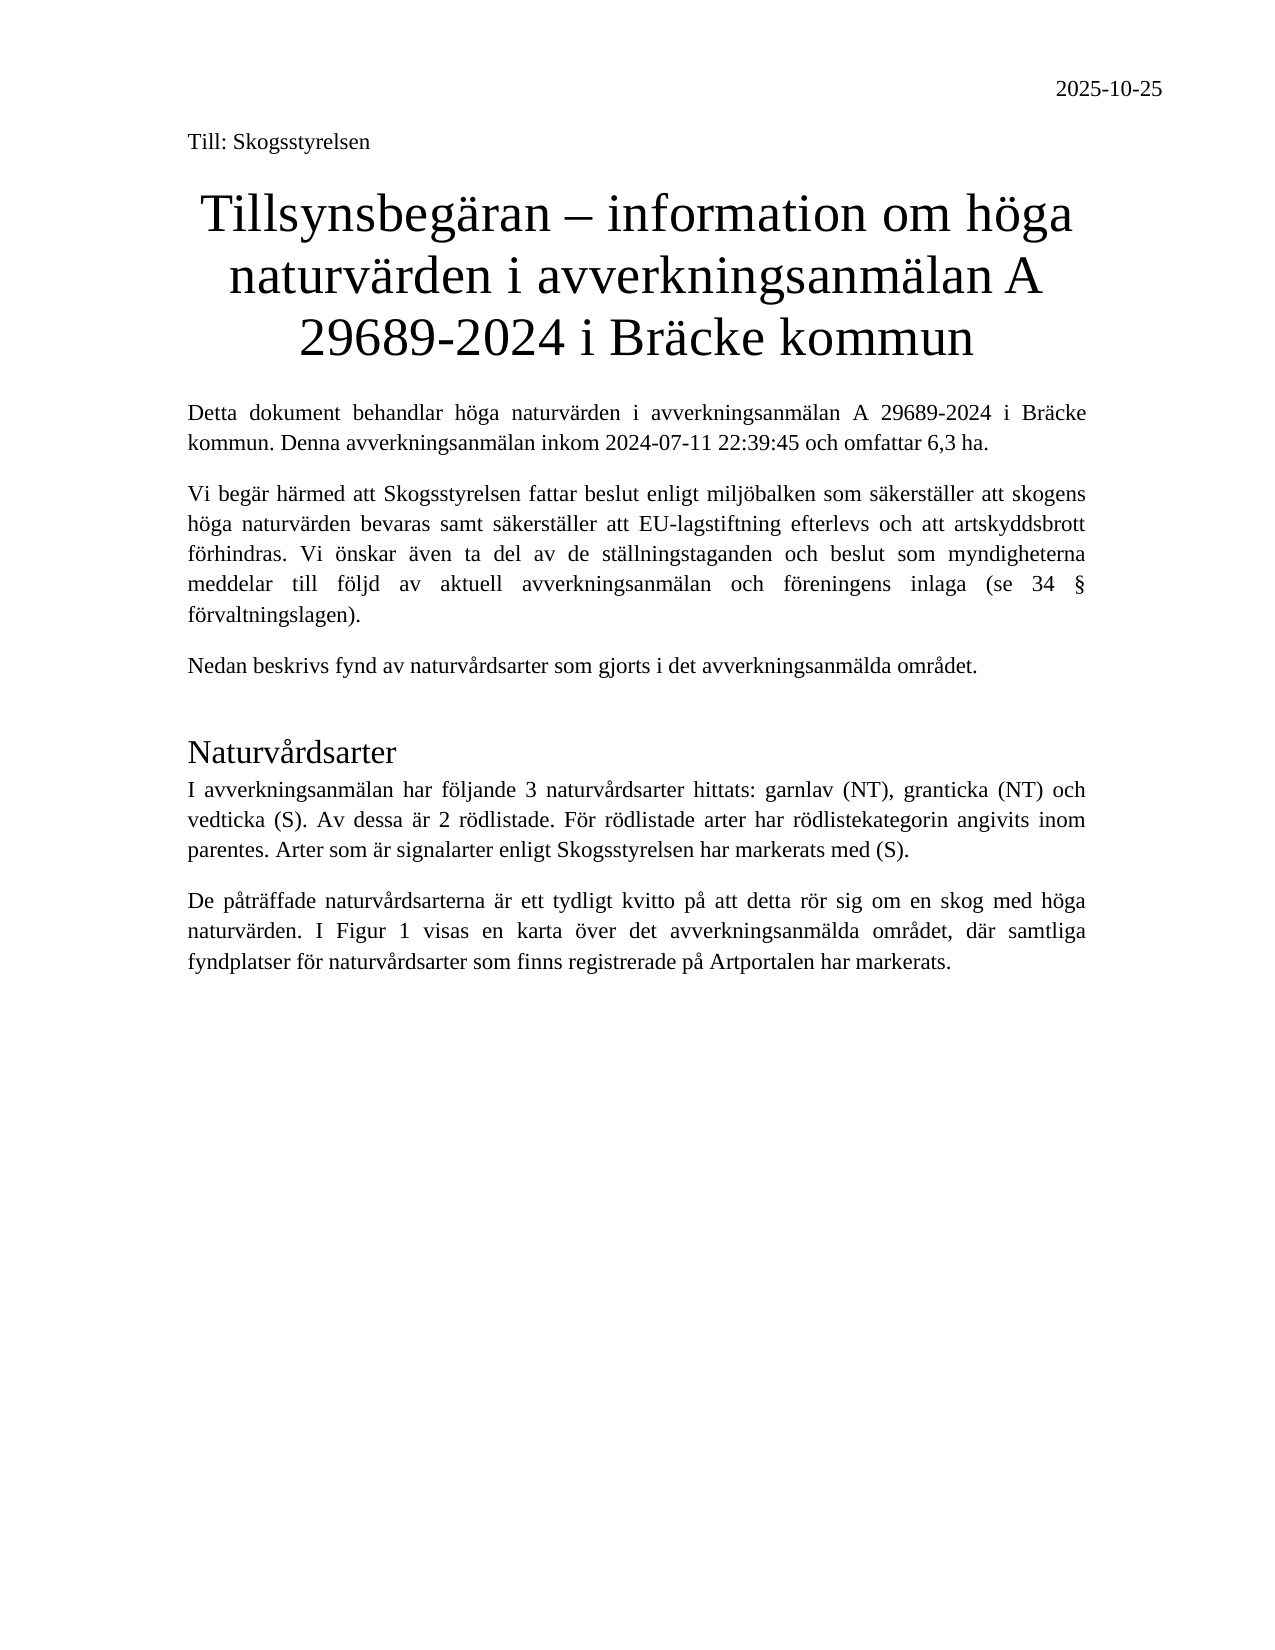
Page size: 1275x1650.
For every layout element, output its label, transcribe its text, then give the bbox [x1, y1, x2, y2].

text Nedan beskrivs fynd av naturvårdsarter som gjorts i det avverkningsanmälda området. [187, 652, 1087, 678]
subtitle Naturvårdsarter [187, 732, 1087, 770]
text De påträffade naturvårdsarterna är ett tydligt kvitto på att detta rör sig om en skog med höga naturvärden. I Figur 1 visas en karta över det avverkningsanmälda området, där samtliga fyndplatser för naturvårdsarter som finns registrerade på Artportalen har markerats. [187, 887, 1087, 974]
title Tillsynsbegäran – information om höga naturvärden i avverkningsanmälan A 29689-2024 i Bräcke kommun [187, 180, 1087, 367]
text Vi begär härmed att Skogsstyrelsen fattar beslut enligt miljöbalken som säkerställer att skogens höga naturvärden bevaras samt säkerställer att EU-lagstiftning efterlevs och att artskyddsbrott förhindras. Vi önskar även ta del av de ställningstaganden och beslut som myndigheterna meddelar till följd av aktuell avverkningsanmälan och föreningens inlaga (se 34 § förvaltningslagen). [187, 480, 1087, 627]
text I avverkningsanmälan har följande 3 naturvårdsarter hittats: garnlav (NT), granticka (NT) och vedticka (S). Av dessa är 2 rödlistade. För rödlistade arter har rödlistekategorin angivits inom parentes. Arter som är signalarter enligt Skogsstyrelsen har markerats med (S). [187, 776, 1087, 863]
text Detta dokument behandlar höga naturvärden i avverkningsanmälan A 29689-2024 i Bräcke kommun. Denna avverkningsanmälan inkom 2024-07-11 22:39:45 och omfattar 6,3 ha. [187, 398, 1087, 455]
